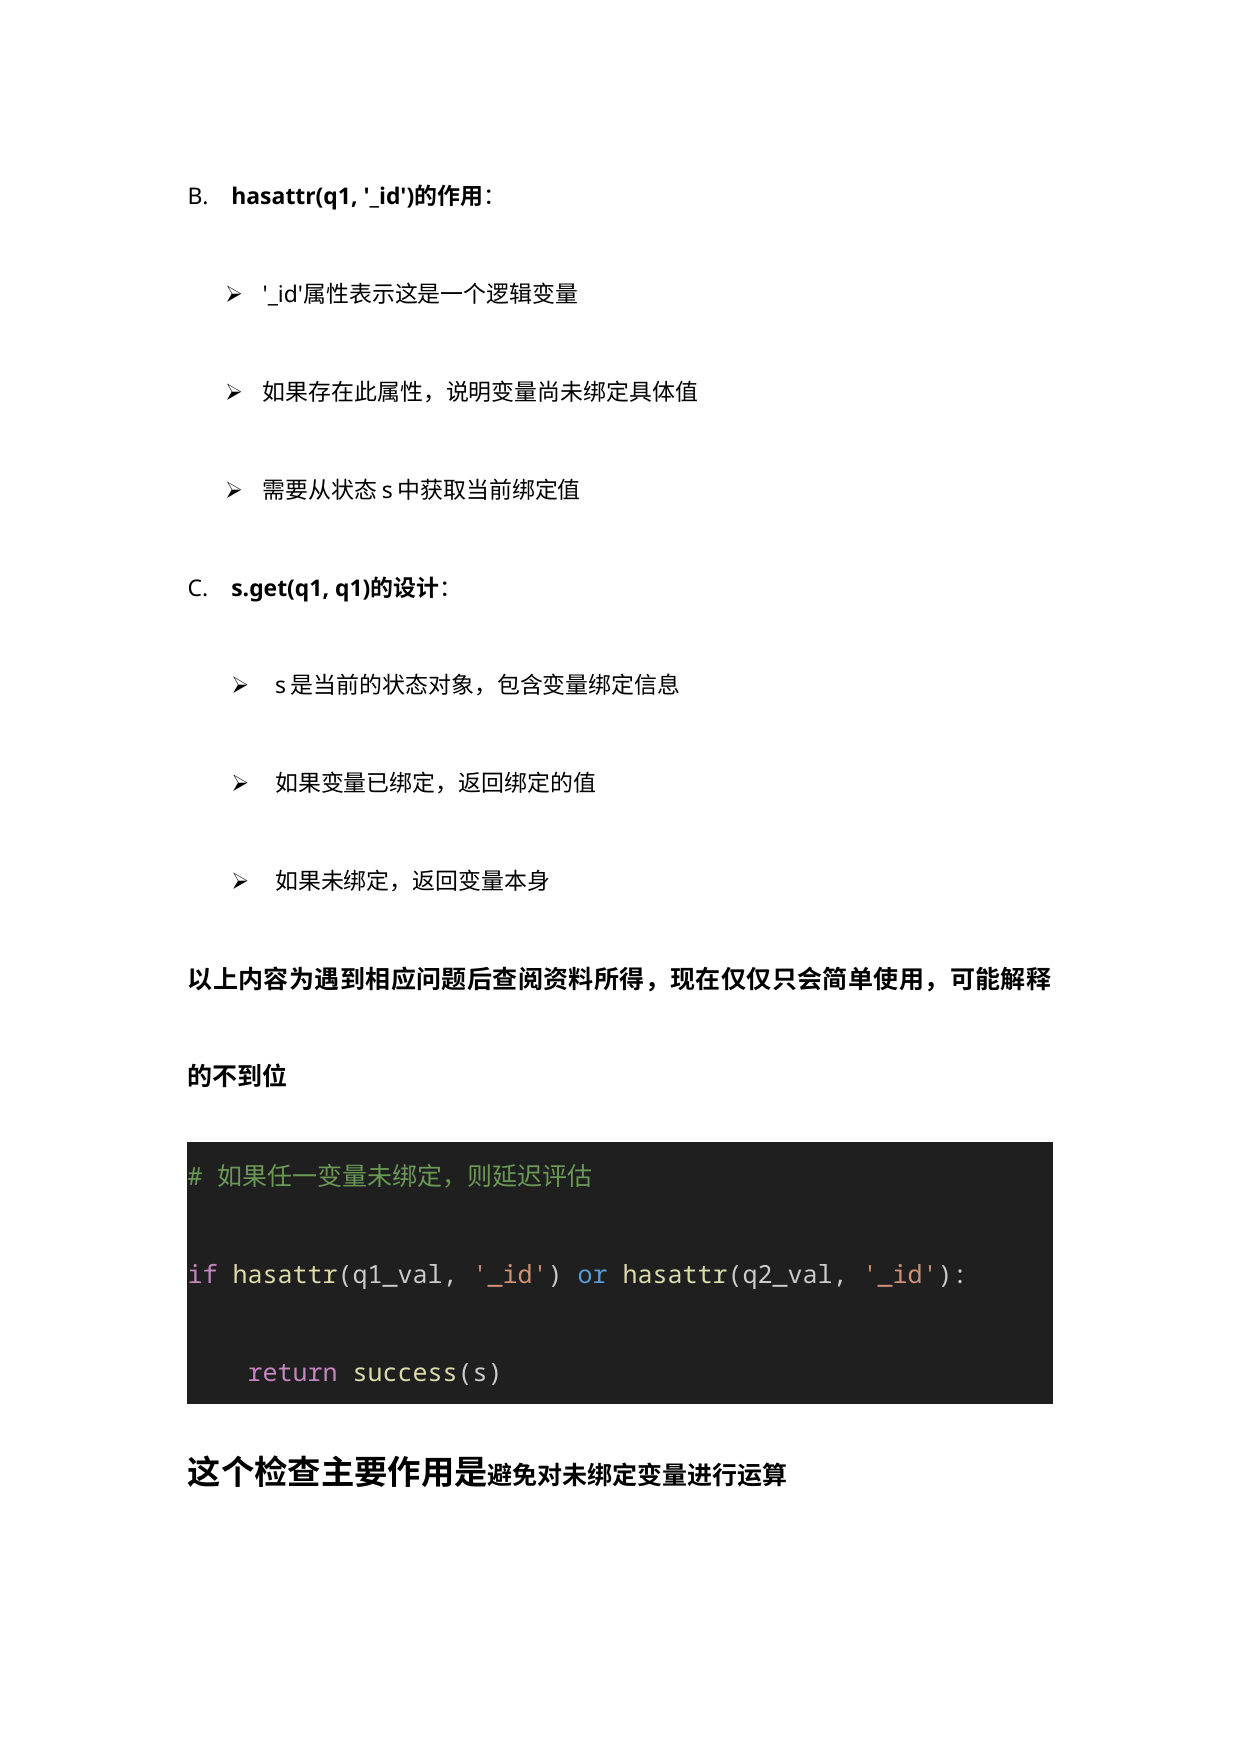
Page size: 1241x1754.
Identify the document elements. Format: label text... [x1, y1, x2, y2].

list 需要从状态s中获取当前绑定值 [225, 456, 1053, 521]
text if hasattr(q1_val, '_id') or hasattr(q2_val, '_id'): [187, 1241, 1053, 1306]
text 以上内容为遇到相应问题后查阅资料所得，现在仅仅只会简单使用，可能解释的不到位 [187, 945, 1053, 1107]
list 如果变量已绑定，返回绑定的值 [231, 749, 1053, 814]
text # 如果任一变量未绑定，则延迟评估 [187, 1142, 1053, 1207]
text return success(s) [187, 1339, 1053, 1404]
list 如果未绑定，返回变量本身 [231, 847, 1053, 912]
text 这个检查主要作用是避免对未绑定变量进行运算 [187, 1438, 1053, 1503]
list 如果存在此属性，说明变量尚未绑定具体值 [225, 358, 1053, 423]
list s.get(q1, q1)的设计： [187, 553, 1053, 618]
list hasattr(q1, '_id')的作用： [187, 162, 1053, 227]
list '_id'属性表示这是一个逻辑变量 [225, 260, 1053, 325]
list s是当前的状态对象，包含变量绑定信息 [231, 651, 1053, 716]
